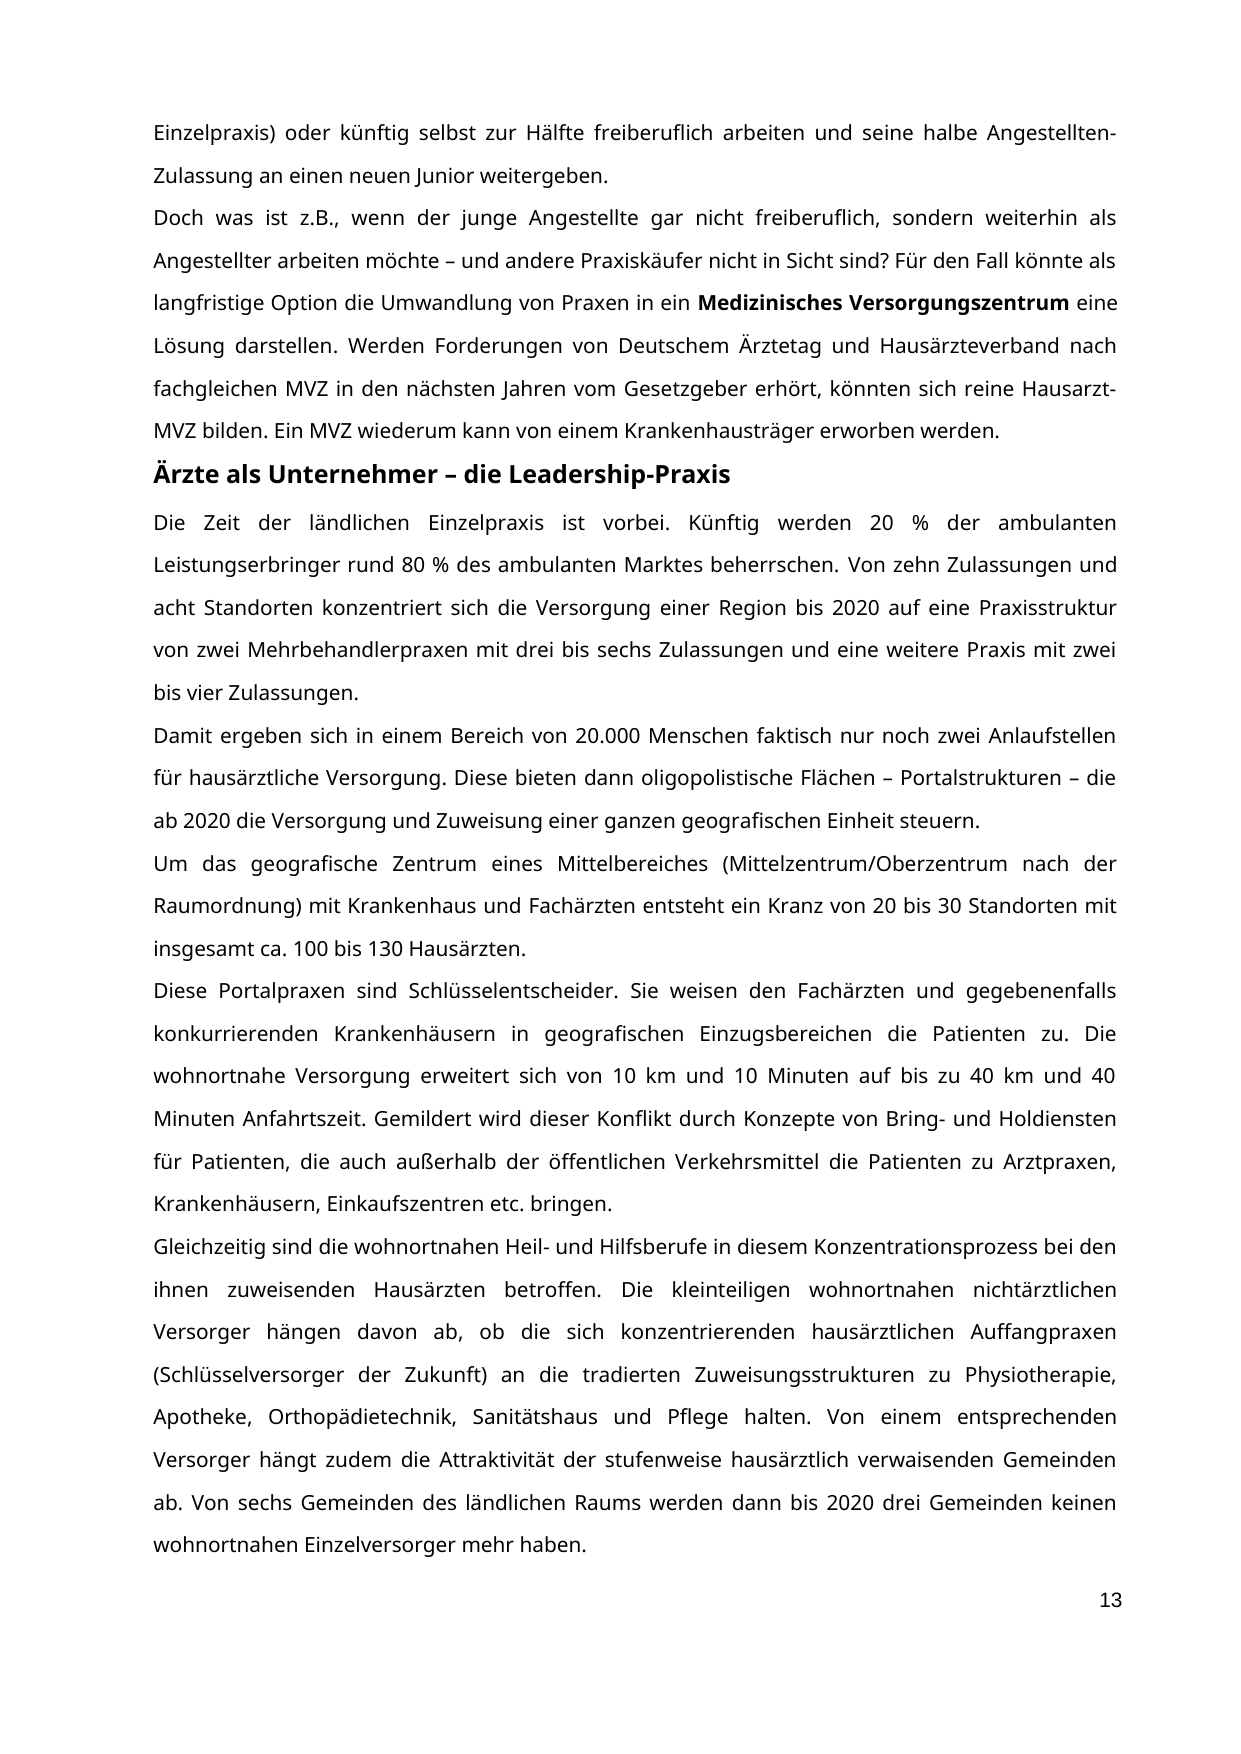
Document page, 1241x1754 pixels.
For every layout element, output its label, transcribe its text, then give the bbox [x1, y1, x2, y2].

subtitle Ärzte als Unternehmer – die Leadership-Praxis [153, 457, 1122, 491]
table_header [153, 118, 1118, 457]
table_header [153, 508, 1118, 1571]
